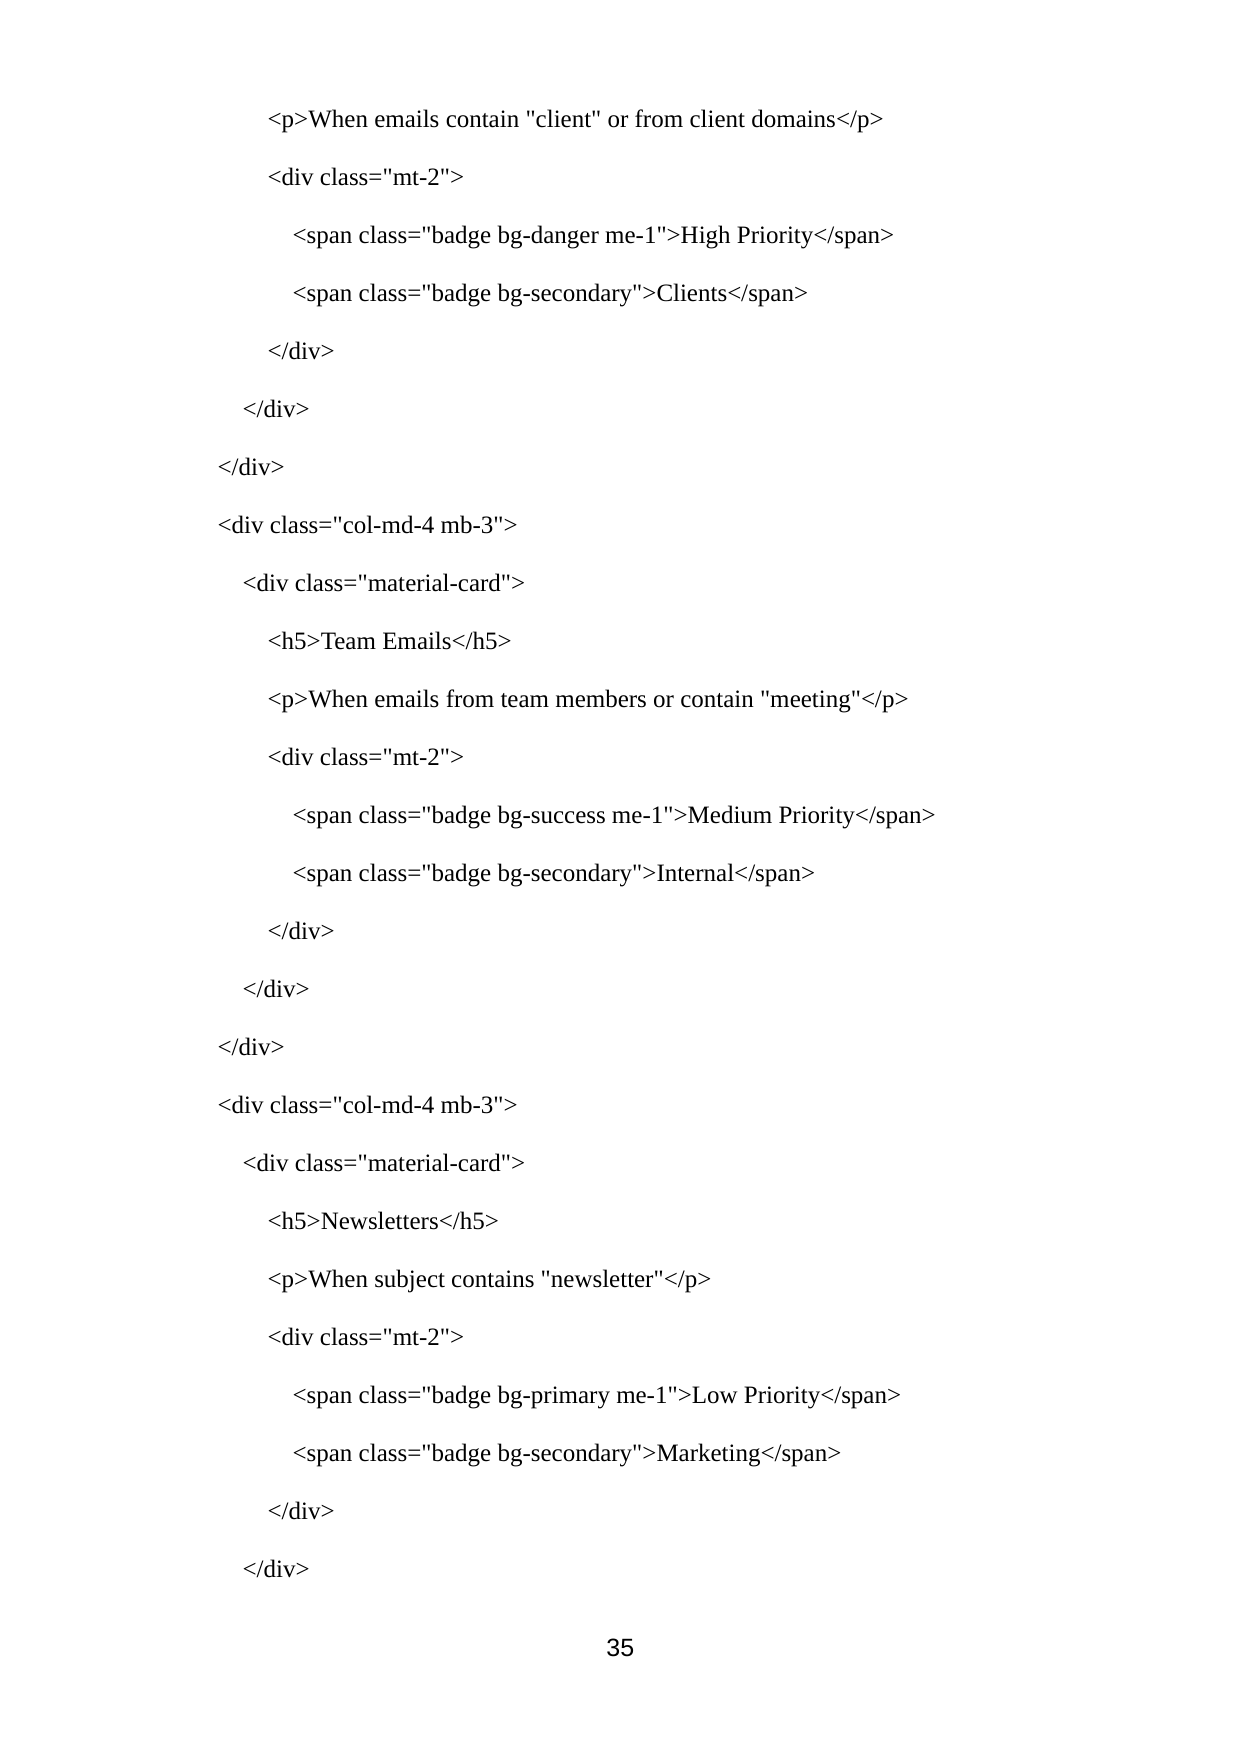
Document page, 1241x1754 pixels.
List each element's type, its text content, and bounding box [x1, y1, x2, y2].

text <div class="material-card"> [117, 568, 1123, 597]
text <div class="col-md-4 mb-3"> [117, 510, 1123, 539]
text </div> [117, 1032, 1123, 1061]
text <p>When subject contains "newsletter"</p> [117, 1264, 1123, 1293]
text <p>When emails contain "client" or from client domains</p> [117, 104, 1123, 132]
text <div class="mt-2"> [117, 1322, 1123, 1351]
text </div> [117, 394, 1123, 423]
text <span class="badge bg-secondary">Marketing</span> [117, 1438, 1123, 1467]
text </div> [117, 336, 1123, 364]
text <span class="badge bg-primary me-1">Low Priority</span> [117, 1380, 1123, 1409]
text <h5>Team Emails</h5> [117, 626, 1123, 655]
text </div> [117, 974, 1123, 1003]
text <div class="mt-2"> [117, 742, 1123, 771]
text <h5>Newsletters</h5> [117, 1206, 1123, 1235]
text <span class="badge bg-danger me-1">High Priority</span> [117, 220, 1123, 248]
text </div> [117, 1496, 1123, 1525]
text <p>When emails from team members or contain "meeting"</p> [117, 684, 1123, 713]
text <div class="material-card"> [117, 1148, 1123, 1177]
text <span class="badge bg-secondary">Clients</span> [117, 278, 1123, 307]
text </div> [117, 452, 1123, 481]
text </div> [117, 1554, 1123, 1583]
text <span class="badge bg-success me-1">Medium Priority</span> [117, 800, 1123, 829]
text <div class="mt-2"> [117, 162, 1123, 191]
text <div class="col-md-4 mb-3"> [117, 1090, 1123, 1119]
text </div> [117, 916, 1123, 945]
text <span class="badge bg-secondary">Internal</span> [117, 858, 1123, 887]
